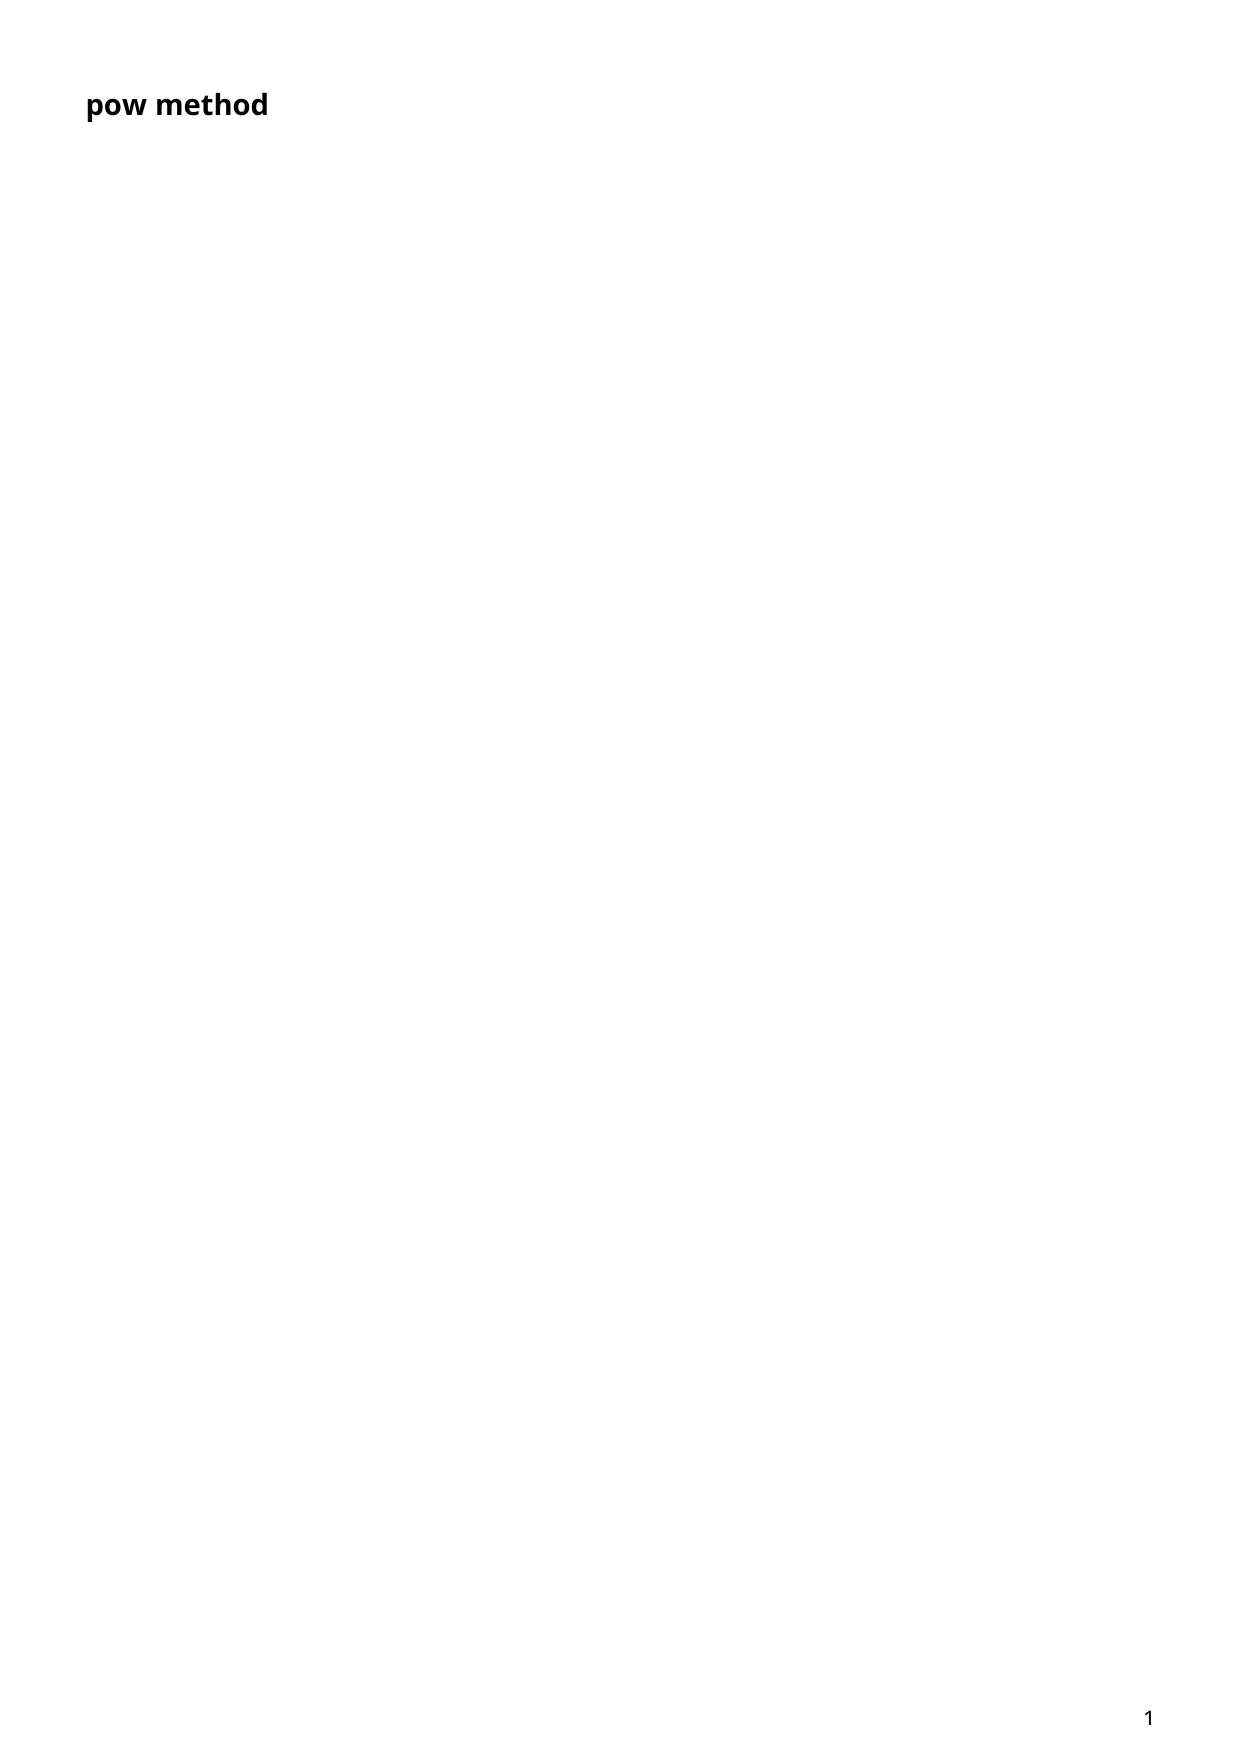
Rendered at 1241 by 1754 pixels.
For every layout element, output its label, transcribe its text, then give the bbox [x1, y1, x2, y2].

subtitle pow method [85, 84, 1167, 124]
